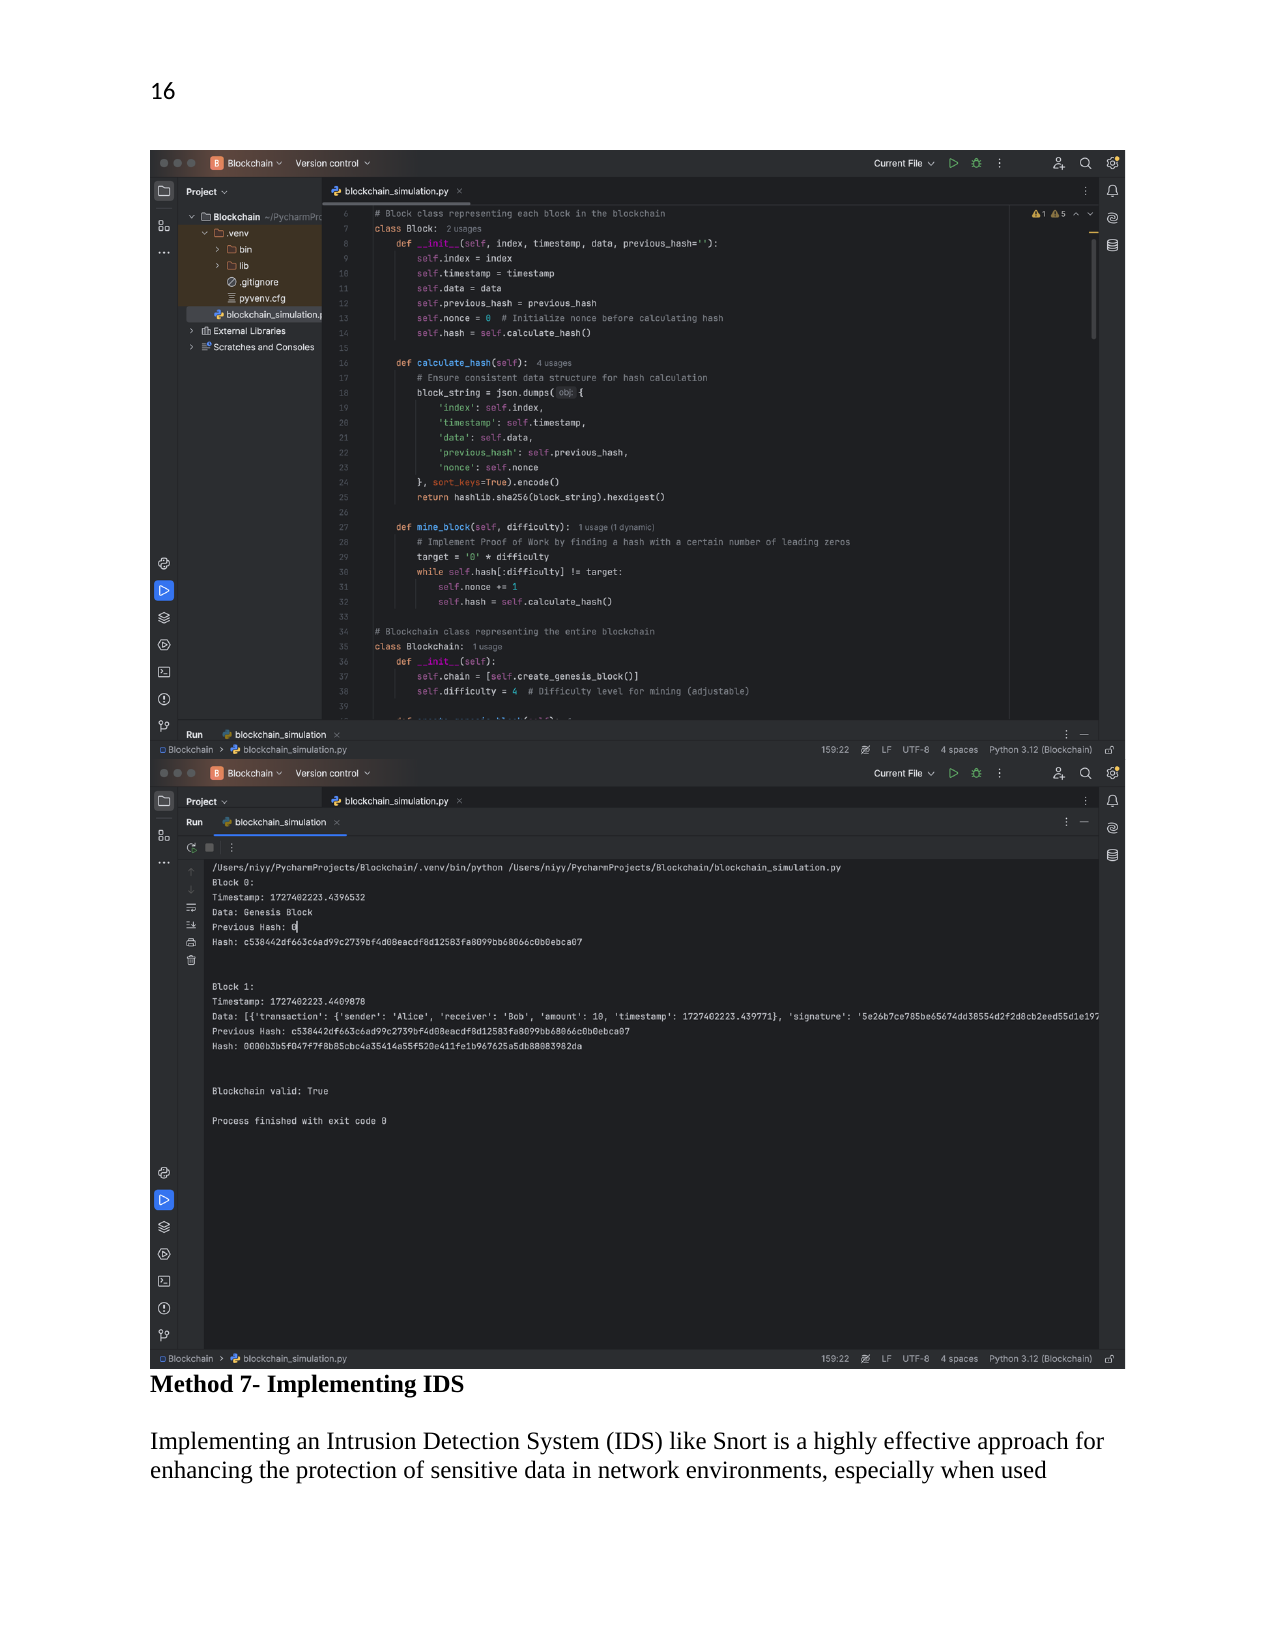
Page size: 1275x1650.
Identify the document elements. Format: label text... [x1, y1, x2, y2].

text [150, 1426, 1125, 1484]
picture [150, 150, 1125, 1369]
text Method 7- Implementing IDS [150, 1369, 1125, 1397]
